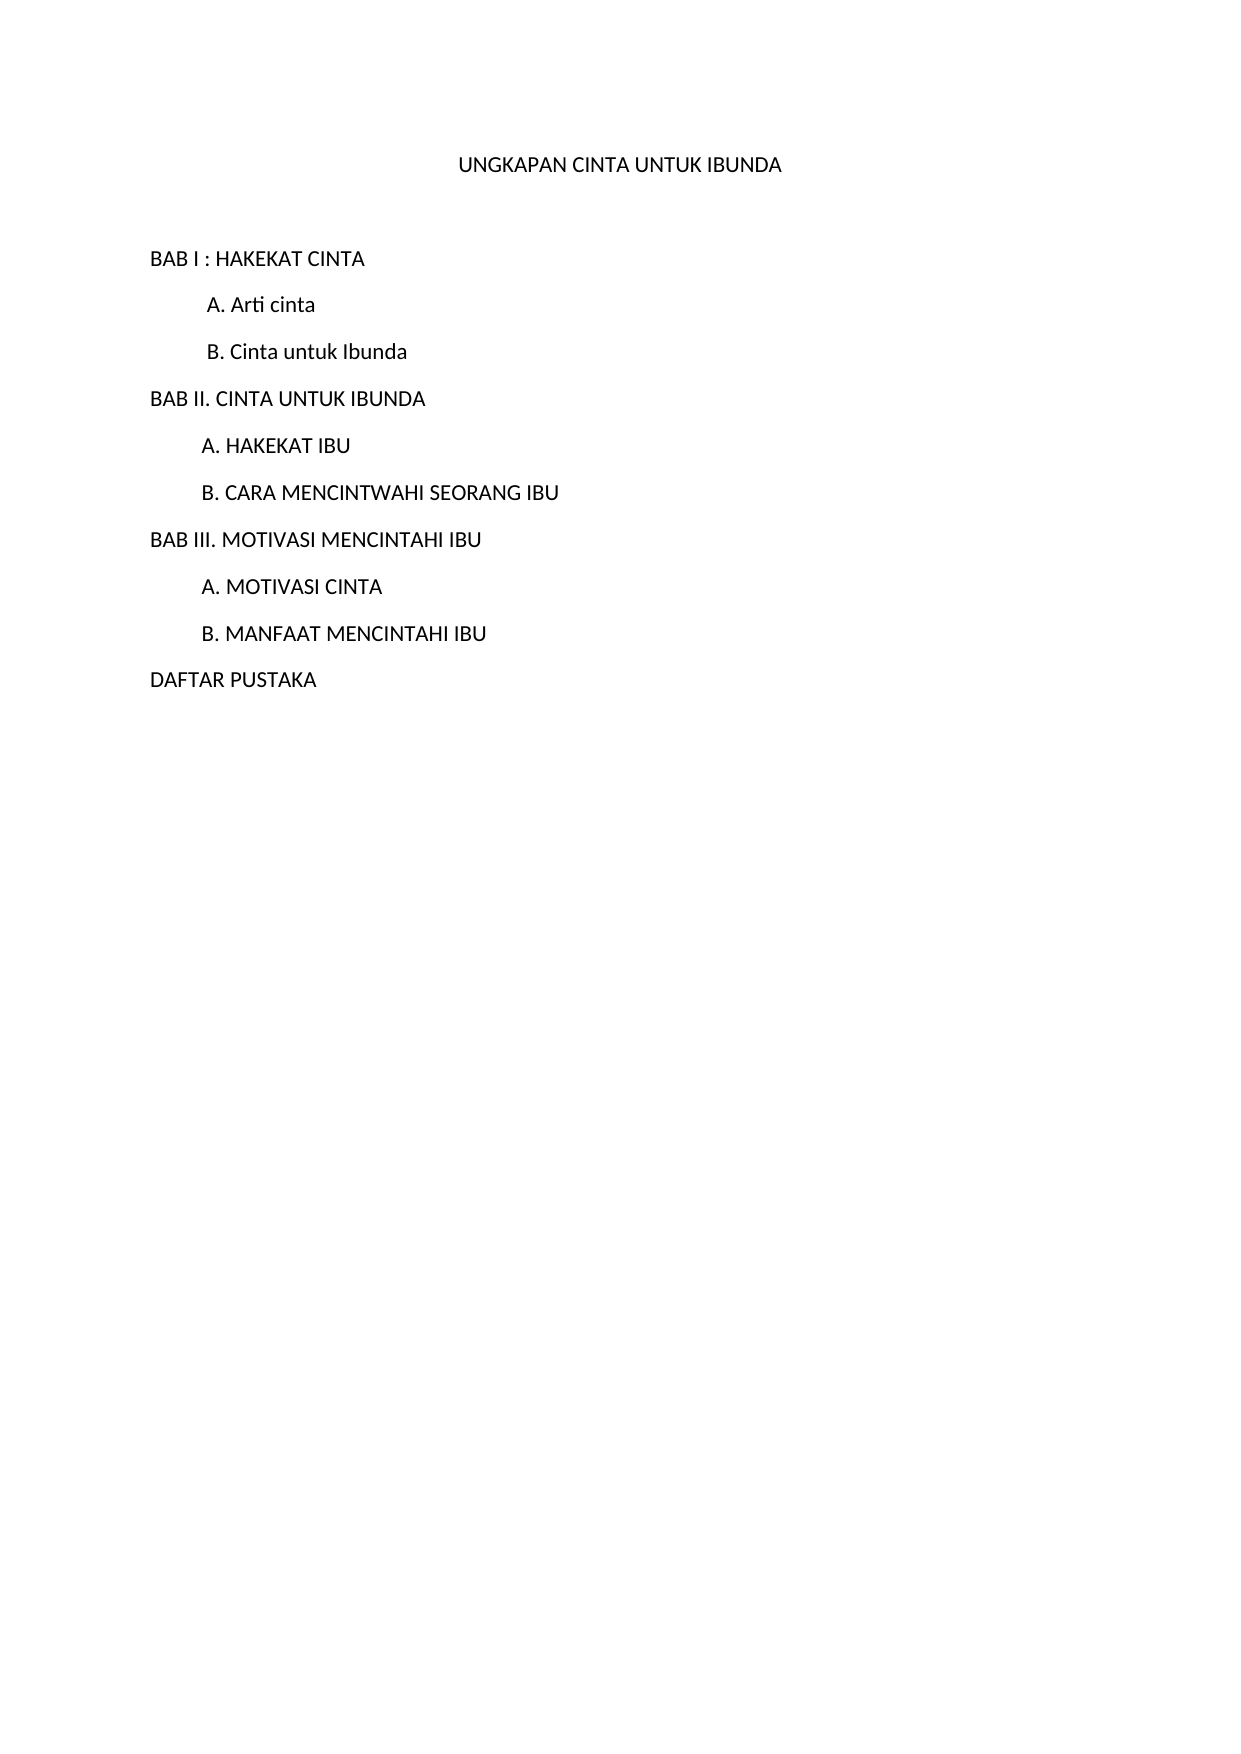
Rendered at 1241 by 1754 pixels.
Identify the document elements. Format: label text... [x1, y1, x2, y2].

text DAFTAR PUSTAKA [150, 666, 1090, 694]
text BAB II. CINTA UNTUK IBUNDA [150, 384, 1090, 412]
text B. CARA MENCINTWAHI SEORANG IBU [150, 478, 1090, 506]
text B. MANFAAT MENCINTAHI IBU [150, 619, 1090, 647]
text A. MOTIVASI CINTA [150, 572, 1090, 600]
text A. Arti cinta [150, 291, 1090, 319]
text A. HAKEKAT IBU [150, 431, 1090, 459]
text BAB III. MOTIVASI MENCINTAHI IBU [150, 525, 1090, 553]
text UNGKAPAN CINTA UNTUK IBUNDA [150, 150, 1090, 178]
text BAB I : HAKEKAT CINTA [150, 244, 1090, 272]
text B. Cinta untuk Ibunda [150, 337, 1090, 366]
